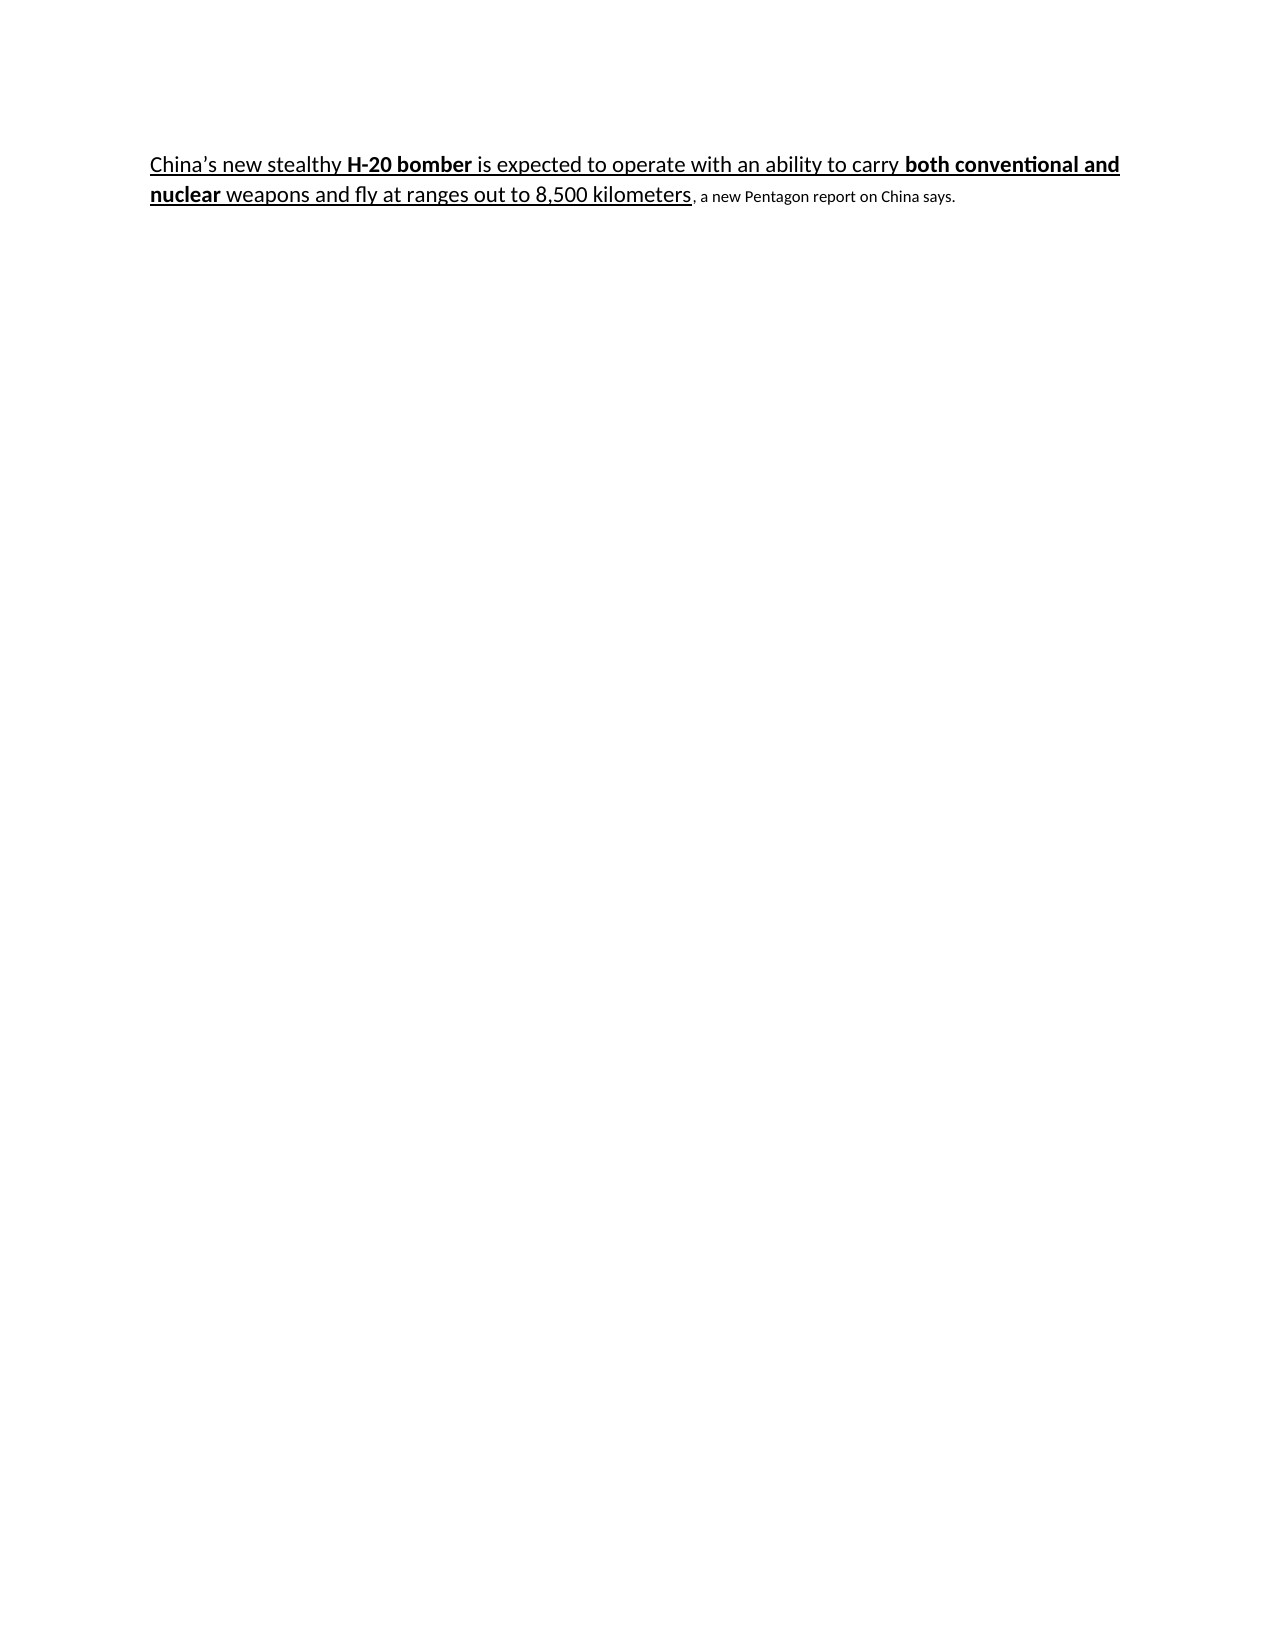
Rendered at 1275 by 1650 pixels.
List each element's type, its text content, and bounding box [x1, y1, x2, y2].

text China’s new stealthy H-20 bomber is expected to operate with an ability to carry both conventional and nuclear weapons and fly at ranges out to 8,500 kilometers, a new Pentagon report on China says. [150, 150, 1125, 208]
